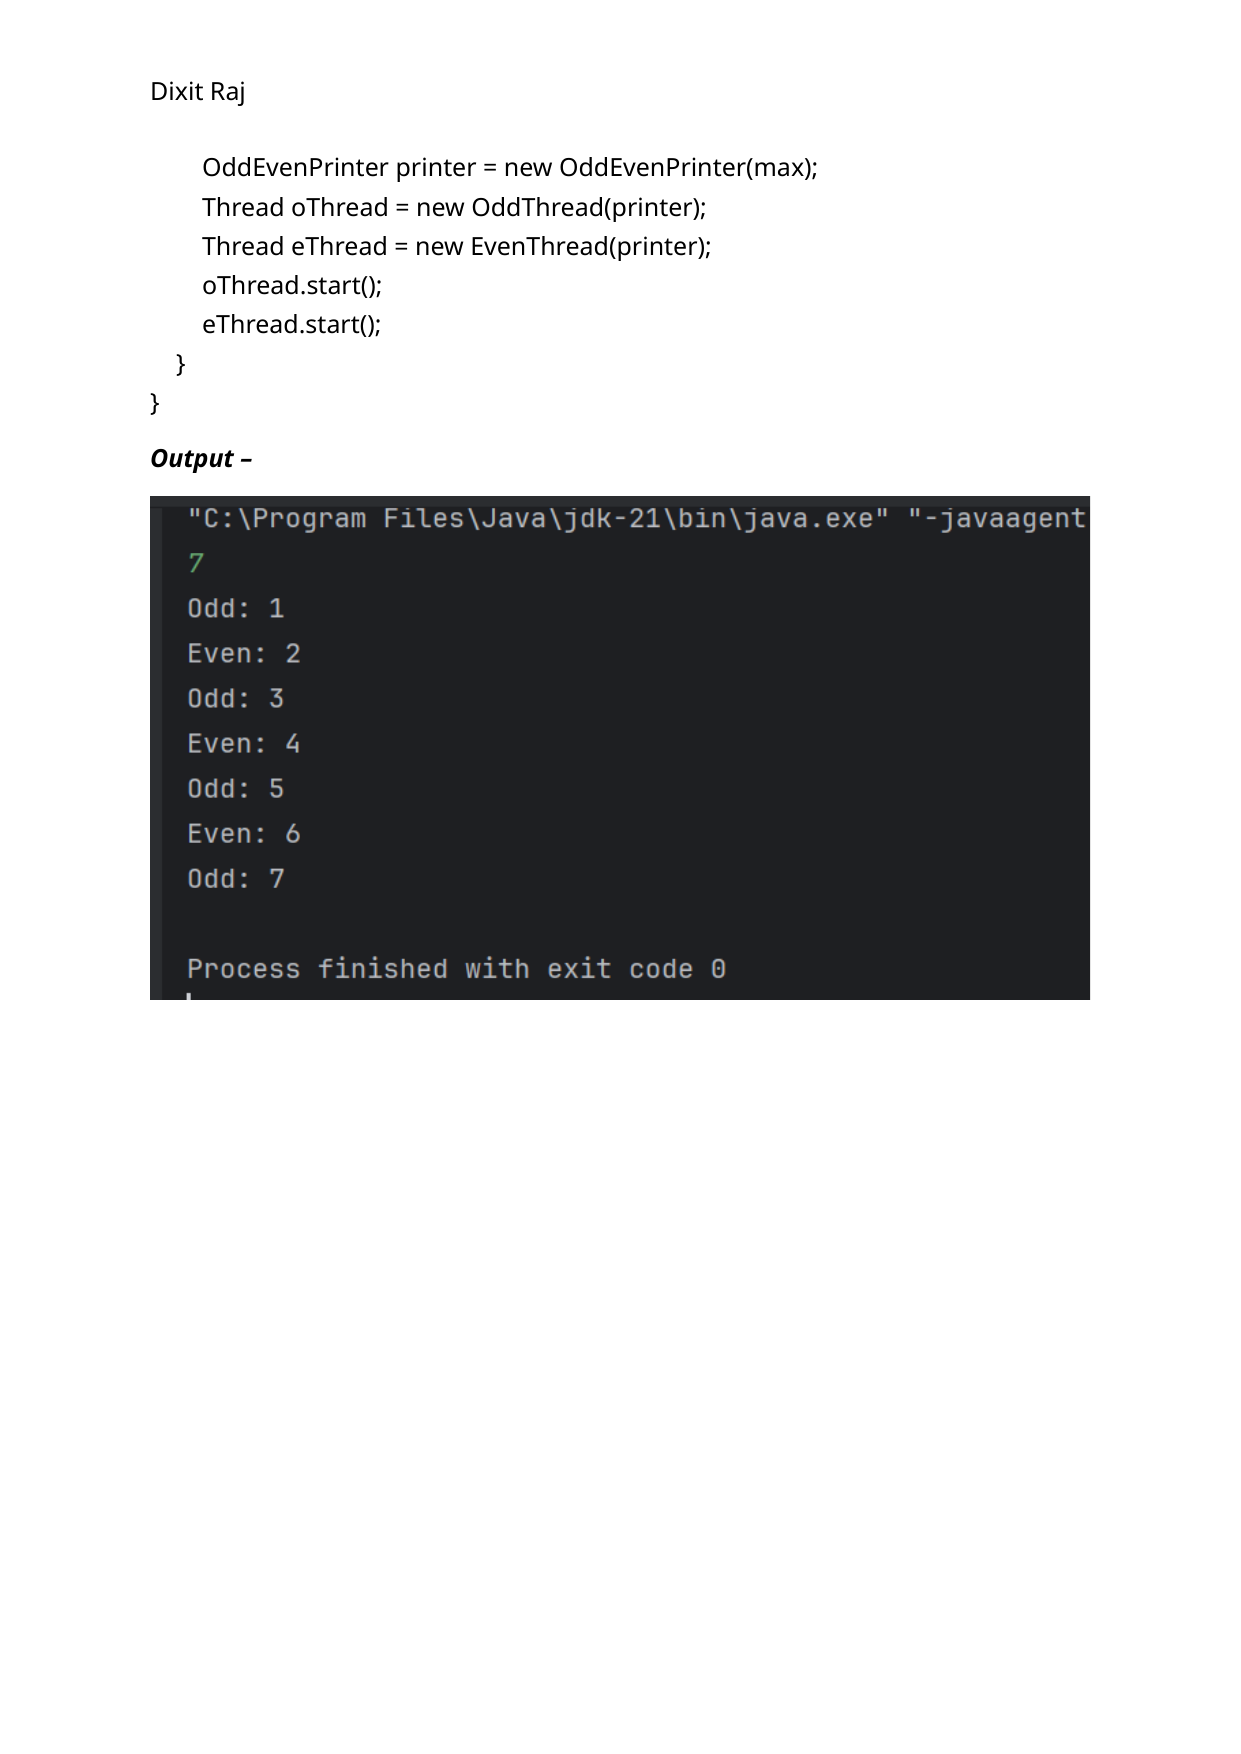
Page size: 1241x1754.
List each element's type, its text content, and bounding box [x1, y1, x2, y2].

text Output – [150, 441, 1090, 475]
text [150, 150, 1090, 419]
picture [150, 496, 1091, 1000]
